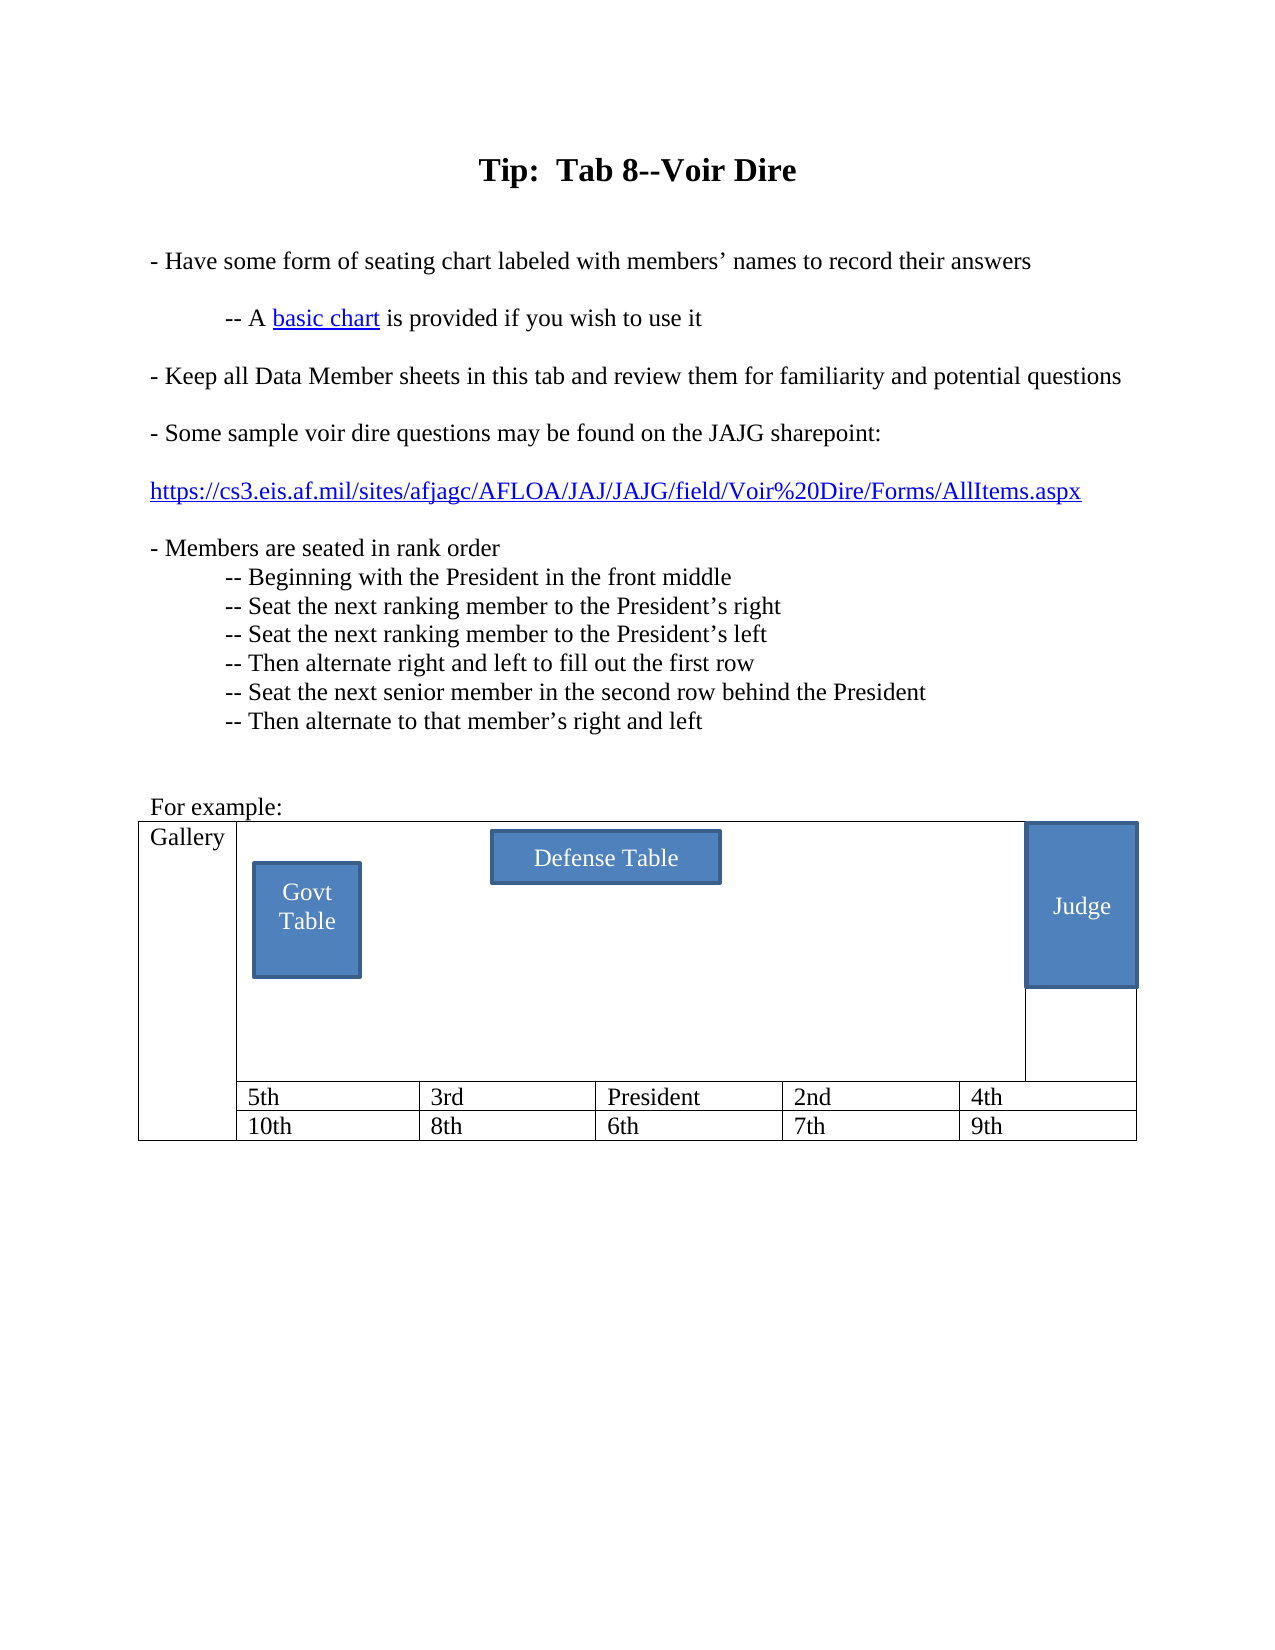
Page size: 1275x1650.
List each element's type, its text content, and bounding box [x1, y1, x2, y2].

table_cell 10th [237, 1111, 419, 1140]
text -- A basic chart is provided if you wish to use it [150, 303, 1125, 332]
text -- Seat the next ranking member to the President’s left [150, 619, 1125, 648]
text - Members are seated in rank order [150, 533, 1125, 562]
table_cell 6th [596, 1111, 782, 1140]
text - Keep all Data Member sheets in this tab and review them for familiarity and potential questions [150, 361, 1125, 389]
table_header [1026, 989, 1136, 1081]
text -- Seat the next senior member in the second row behind the President [150, 677, 1125, 706]
text - Have some form of seating chart labeled with members’ names to record their answers [150, 246, 1125, 274]
text -- Seat the next ranking member to the President’s right [150, 591, 1125, 619]
text https://cs3.eis.af.mil/sites/afjagc/AFLOA/JAJ/JAJG/field/Voir%20Dire/Forms/AllItems.aspx [150, 476, 1125, 504]
text -- Then alternate to that member’s right and left [150, 706, 1125, 734]
table_cell 5th [237, 1082, 419, 1110]
text - Some sample voir dire questions may be found on the JAJG sharepoint: [150, 418, 1125, 447]
text -- Then alternate right and left to fill out the first row [150, 648, 1125, 677]
table_cell 7th [783, 1111, 959, 1140]
table_header Gallery [139, 822, 236, 1140]
table_cell 2nd [783, 1082, 959, 1110]
table_cell 8th [420, 1111, 595, 1140]
table_cell 4th [960, 1082, 1136, 1110]
table_header [237, 822, 1025, 1081]
text -- Beginning with the President in the front middle [150, 562, 1125, 591]
table_cell 3rd [420, 1082, 595, 1110]
text Tip: Tab 8--Voir Dire [150, 150, 1125, 188]
table_cell President [596, 1082, 782, 1110]
text For example: [150, 792, 1125, 821]
table_cell 9th [960, 1111, 1136, 1140]
